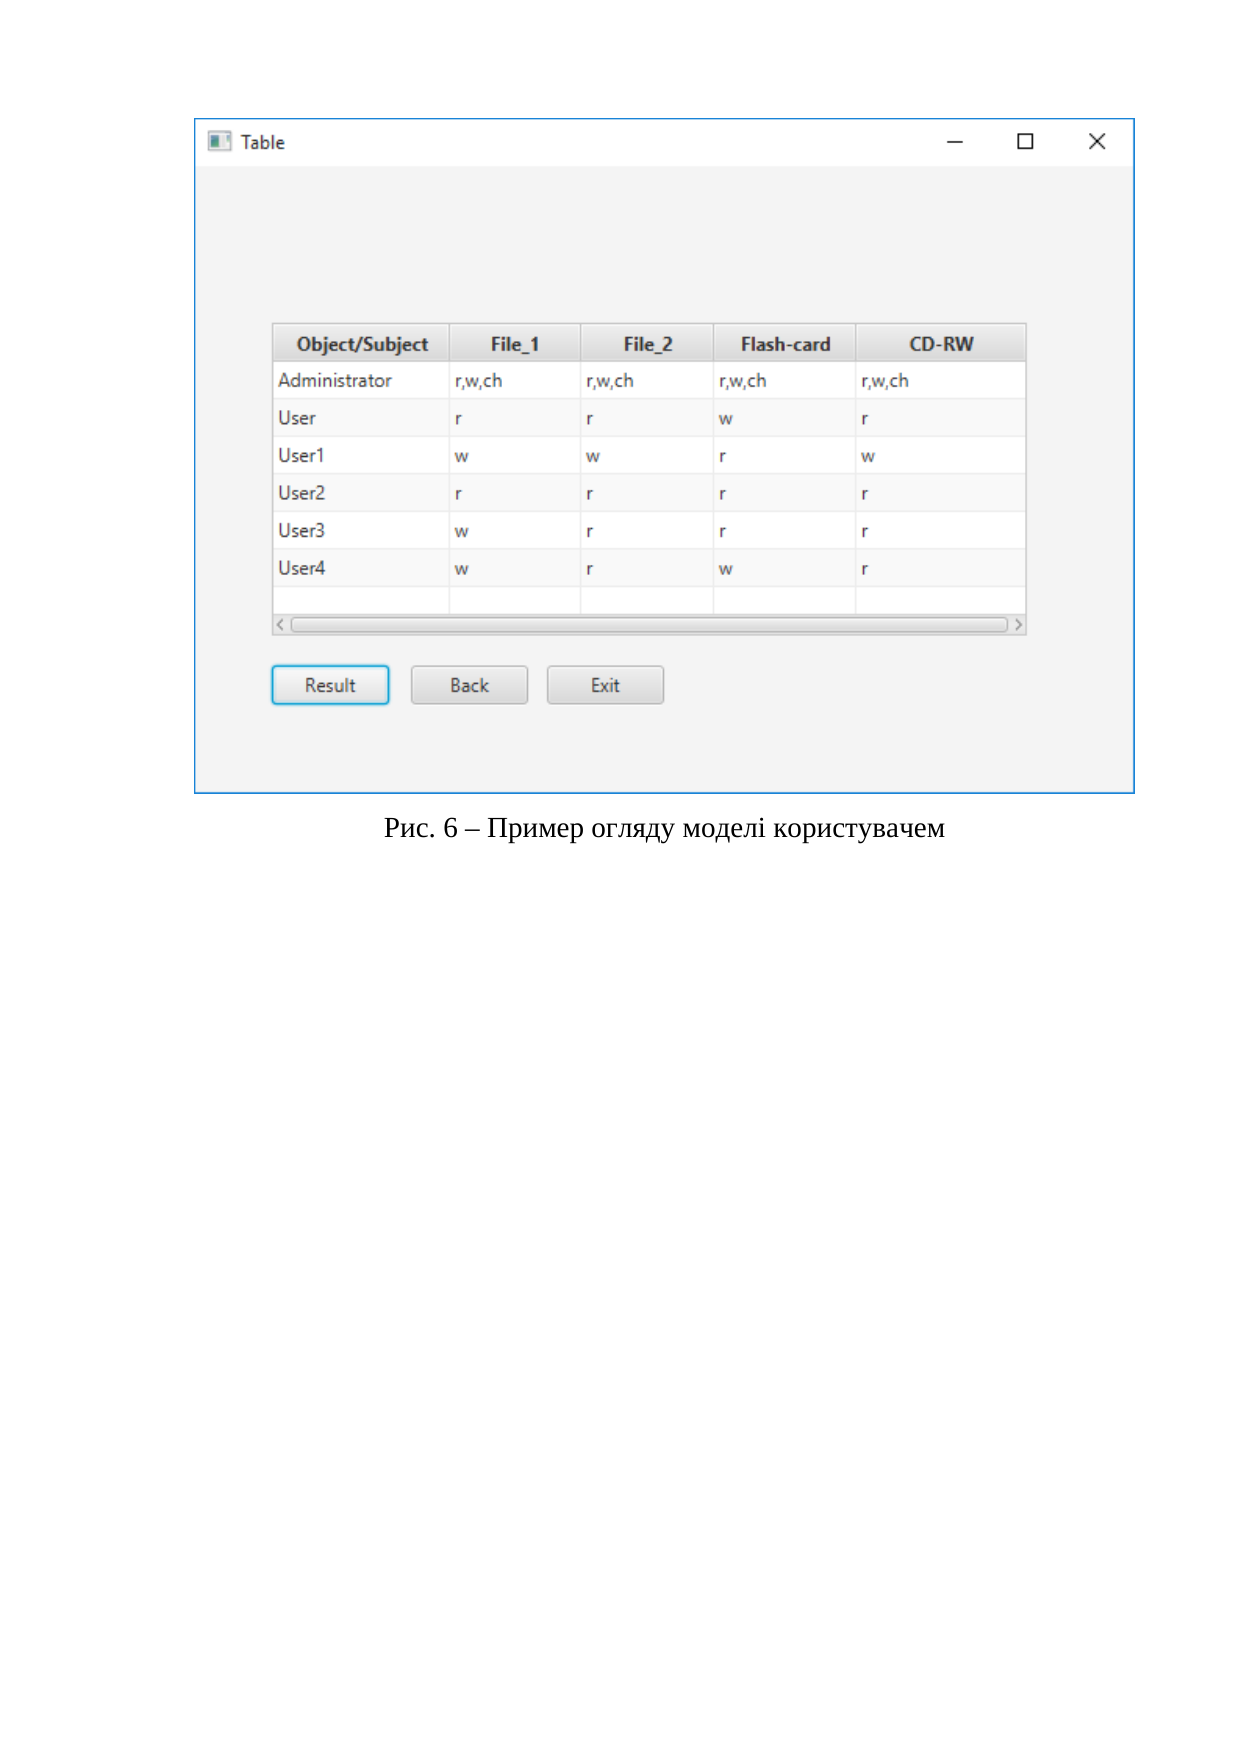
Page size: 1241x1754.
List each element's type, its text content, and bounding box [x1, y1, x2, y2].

picture [194, 118, 1135, 794]
text Рис. 6 – Пример огляду моделі користувачем [177, 810, 1152, 843]
